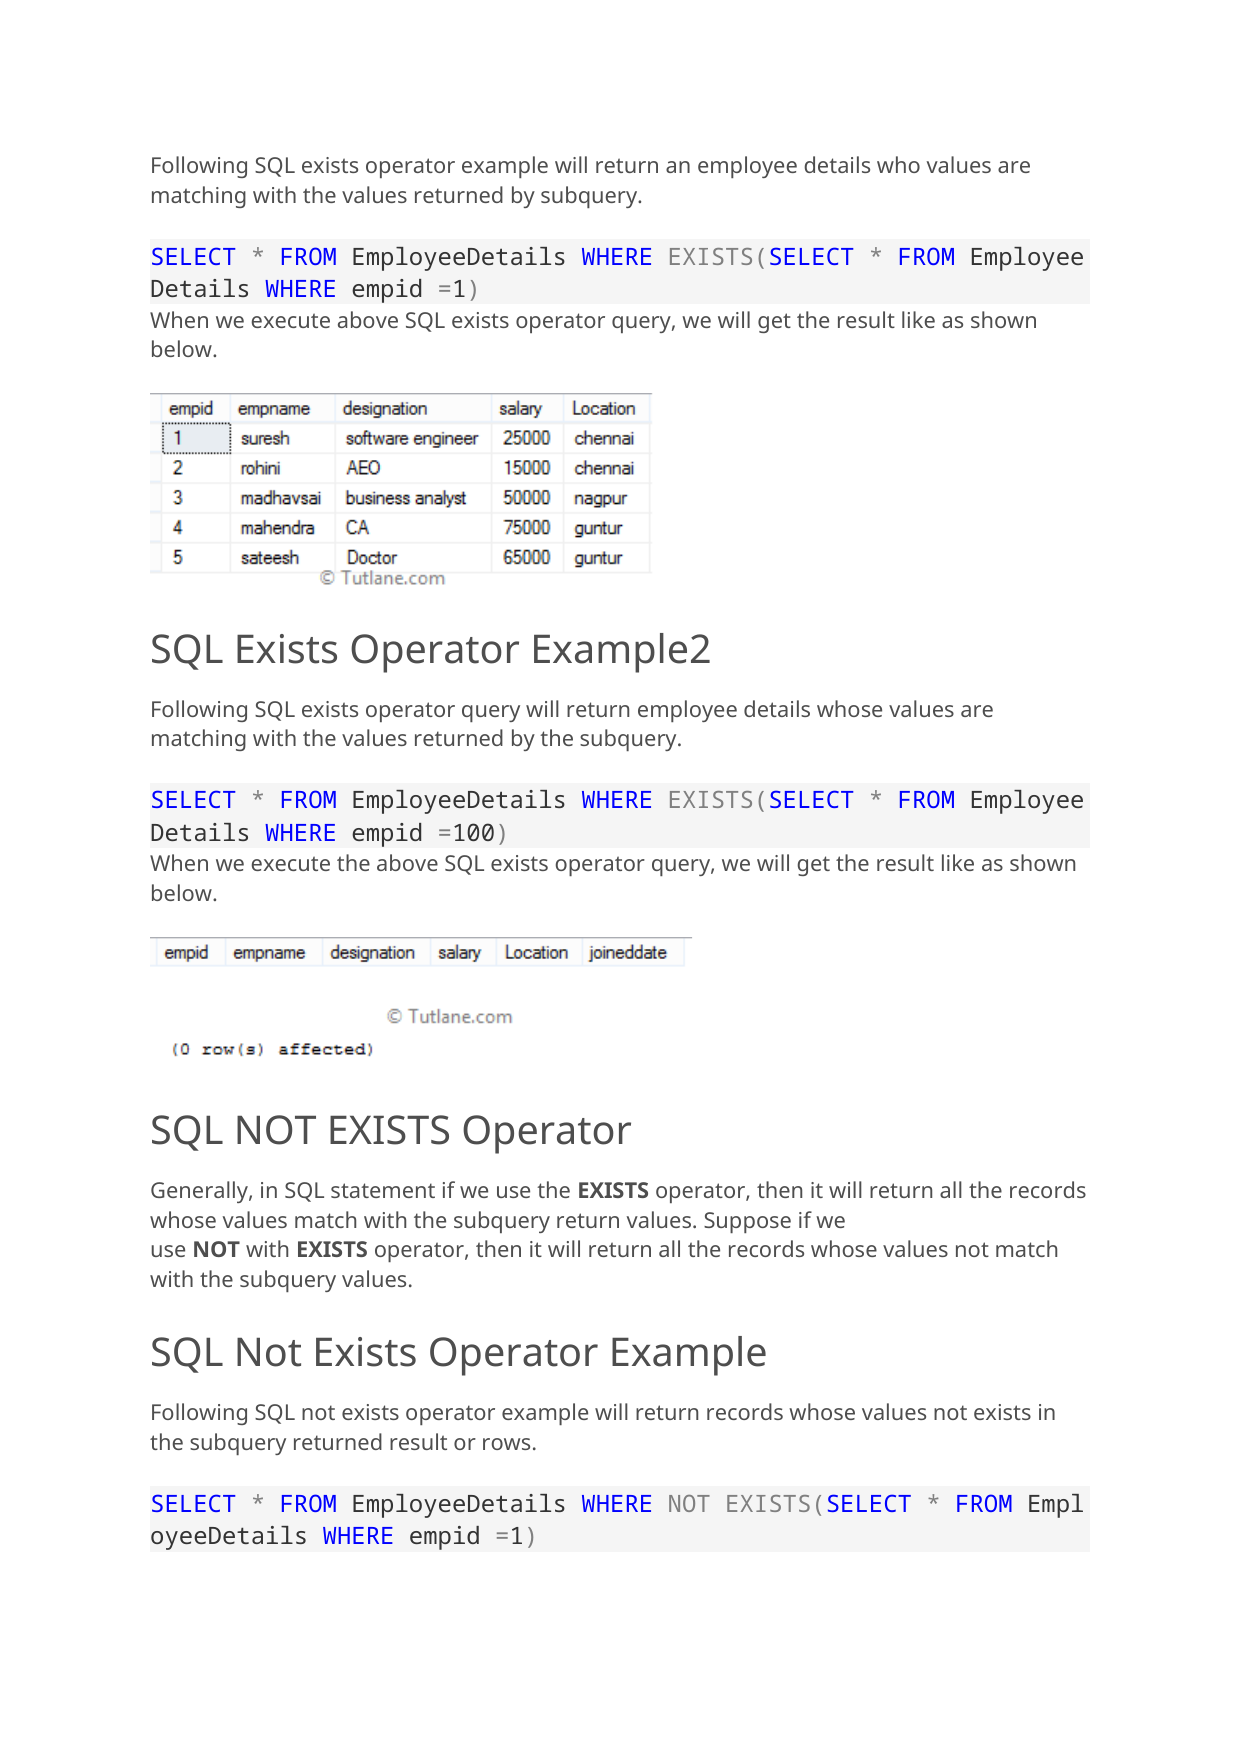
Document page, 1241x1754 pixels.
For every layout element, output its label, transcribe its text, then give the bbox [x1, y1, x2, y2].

picture [150, 393, 693, 591]
text Following SQL not exists operator example will return records whose values not exists in the subquery returned result or rows. [150, 1397, 1090, 1457]
text SELECT * FROM EmployeeDetails WHERE EXISTS(SELECT * FROM EmployeeDetails WHERE empid =100) [150, 783, 1090, 848]
text Following SQL exists operator query will return employee details whose values are matching with the values returned by the subquery. [150, 694, 1090, 753]
subtitle SQL Not Exists Operator Example [150, 1313, 1090, 1378]
text Following SQL exists operator example will return an employee details who values are matching with the values returned by subquery. [150, 150, 1090, 209]
picture [150, 937, 693, 1072]
text When we execute above SQL exists operator query, we will get the result like as shown below. [150, 304, 1090, 364]
text SELECT * FROM EmployeeDetails WHERE EXISTS(SELECT * FROM EmployeeDetails WHERE empid =1) [150, 239, 1090, 304]
subtitle SQL Exists Operator Example2 [150, 609, 1090, 675]
text Generally, in SQL statement if we use the EXISTS operator, then it will return all the records whose values match with the subquery return values. Suppose if we use NOT with EXISTS operator, then it will return all the records whose values not match with the subquery values. [150, 1175, 1090, 1294]
text When we execute the above SQL exists operator query, we will get the result like as shown below. [150, 848, 1090, 908]
text SELECT * FROM EmployeeDetails WHERE NOT EXISTS(SELECT * FROM EmployeeDetails WHERE empid =1) [150, 1486, 1090, 1552]
subtitle SQL NOT EXISTS Operator [150, 1090, 1090, 1156]
